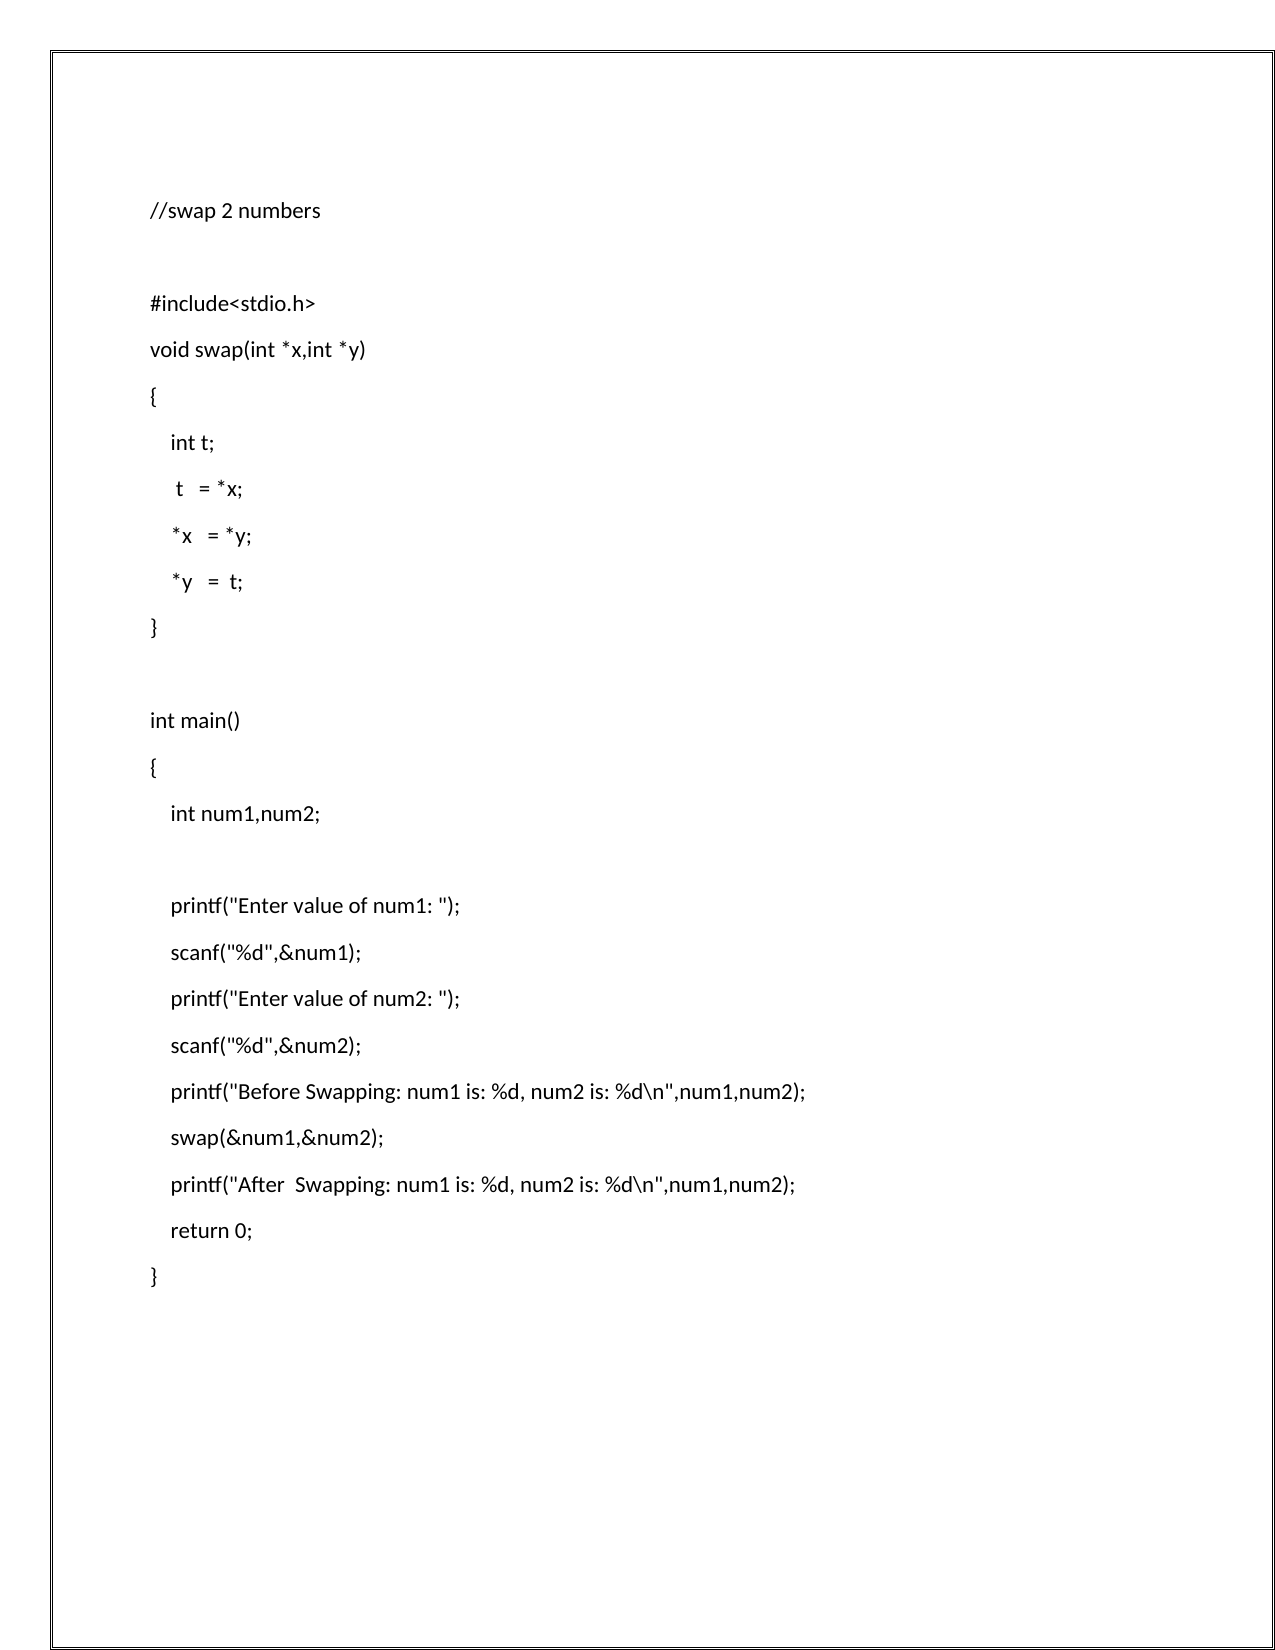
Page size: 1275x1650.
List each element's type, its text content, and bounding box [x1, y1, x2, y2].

text printf("Enter value of num2: "); [150, 984, 1125, 1012]
text return 0; [150, 1216, 1125, 1244]
text int num1,num2; [150, 799, 1125, 827]
text swap(&num1,&num2); [150, 1123, 1125, 1151]
text printf("Before Swapping: num1 is: %d, num2 is: %d\n",num1,num2); [150, 1077, 1125, 1105]
text { [150, 382, 1125, 410]
text scanf("%d",&num2); [150, 1031, 1125, 1059]
text scanf("%d",&num1); [150, 938, 1125, 966]
text printf("Enter value of num1: "); [150, 892, 1125, 920]
text { [150, 753, 1125, 781]
text int main() [150, 706, 1125, 734]
text //swap 2 numbers [150, 196, 1125, 224]
text t = *x; [150, 474, 1125, 502]
text #include<stdio.h> [150, 289, 1125, 317]
text *y = t; [150, 567, 1125, 595]
text } [150, 613, 1125, 642]
text void swap(int *x,int *y) [150, 335, 1125, 363]
text } [150, 1262, 1125, 1291]
text int t; [150, 428, 1125, 456]
text *x = *y; [150, 521, 1125, 549]
text printf("After Swapping: num1 is: %d, num2 is: %d\n",num1,num2); [150, 1170, 1125, 1198]
